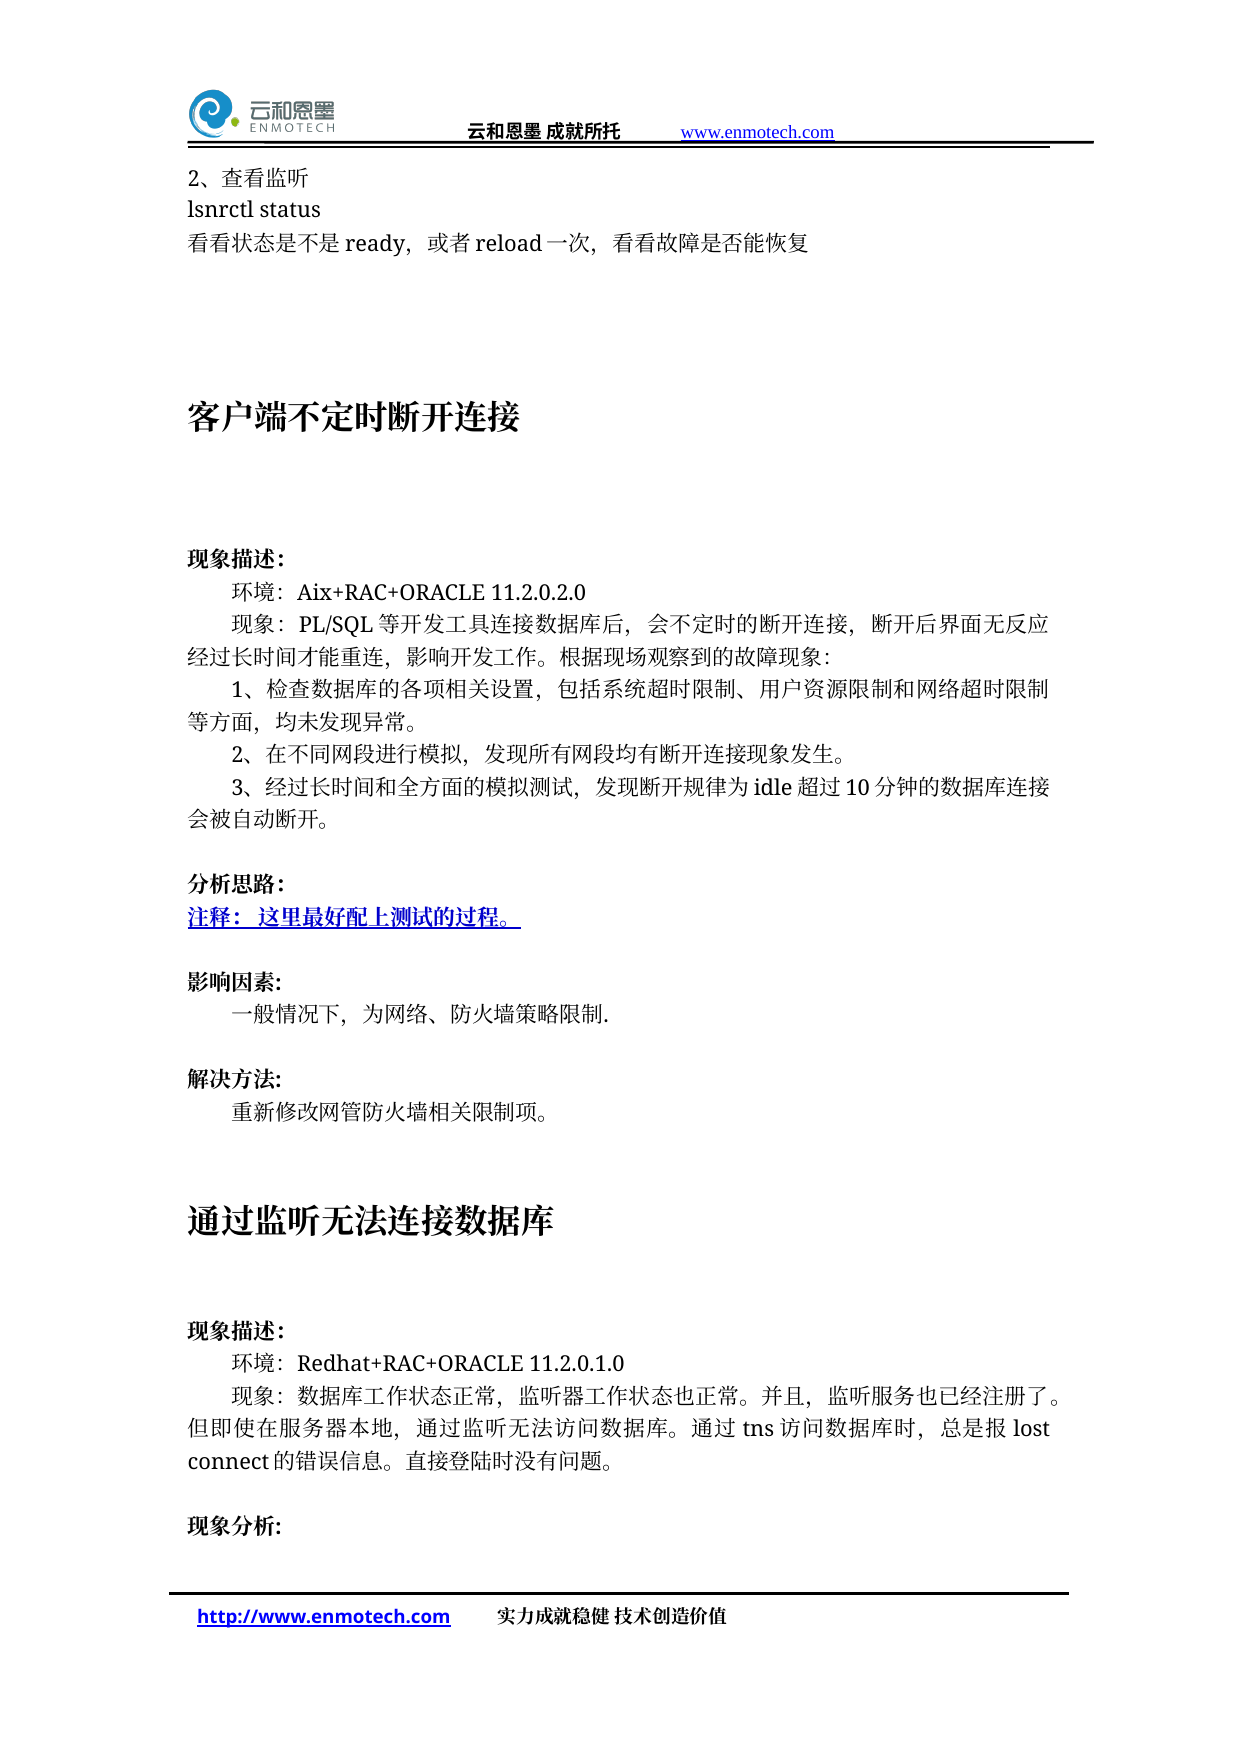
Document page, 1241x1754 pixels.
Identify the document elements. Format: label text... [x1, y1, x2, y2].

text 3、经过长时间和全方面的模拟测试，发现断开规律为idle超过10分钟的数据库连接会被自动断开。 [187, 769, 1050, 834]
text 2、在不同网段进行模拟，发现所有网段均有断开连接现象发生。 [187, 737, 1050, 769]
text 现象描述： [187, 542, 1050, 574]
text 环境：Redhat+RAC+ORACLE 11.2.0.1.0 [187, 1346, 1050, 1379]
text 一般情况下，为网络、防火墙策略限制. [187, 997, 1050, 1029]
subtitle 通过监听无法连接数据库 [187, 1187, 1050, 1252]
text 解决方法: [187, 1062, 1050, 1094]
text 看看状态是不是ready，或者reload一次，看看故障是否能恢复 [187, 226, 1050, 258]
subtitle 客户端不定时断开连接 [187, 383, 1050, 448]
text 现象分析: [187, 1509, 1050, 1541]
text 1、检查数据库的各项相关设置，包括系统超时限制、用户资源限制和网络超时限制等方面，均未发现异常。 [187, 672, 1050, 737]
text lsnrctl status [187, 193, 1050, 226]
text 现象描述： [187, 1314, 1050, 1346]
text 2、查看监听 [187, 161, 1050, 193]
text 现象：PL/SQL等开发工具连接数据库后，会不定时的断开连接，断开后界面无反应，经过长时间才能重连，影响开发工作。根据现场观察到的故障现象： [187, 607, 1050, 672]
picture [187, 88, 337, 139]
text 环境：Aix+RAC+ORACLE 11.2.0.2.0 [187, 574, 1050, 607]
text 现象：数据库工作状态正常，监听器工作状态也正常。并且，监听服务也已经注册了。但即使在服务器本地，通过监听无法访问数据库。通过tns访问数据库时，总是报lost connect的错误信息。直接登陆时没有问题。 [187, 1379, 1050, 1476]
text 注释： 这里最好配上测试的过程。 [187, 899, 1050, 932]
text 影响因素: [187, 964, 1050, 997]
text 分析思路： [187, 867, 1050, 899]
text 重新修改网管防火墙相关限制项。 [187, 1094, 1050, 1127]
